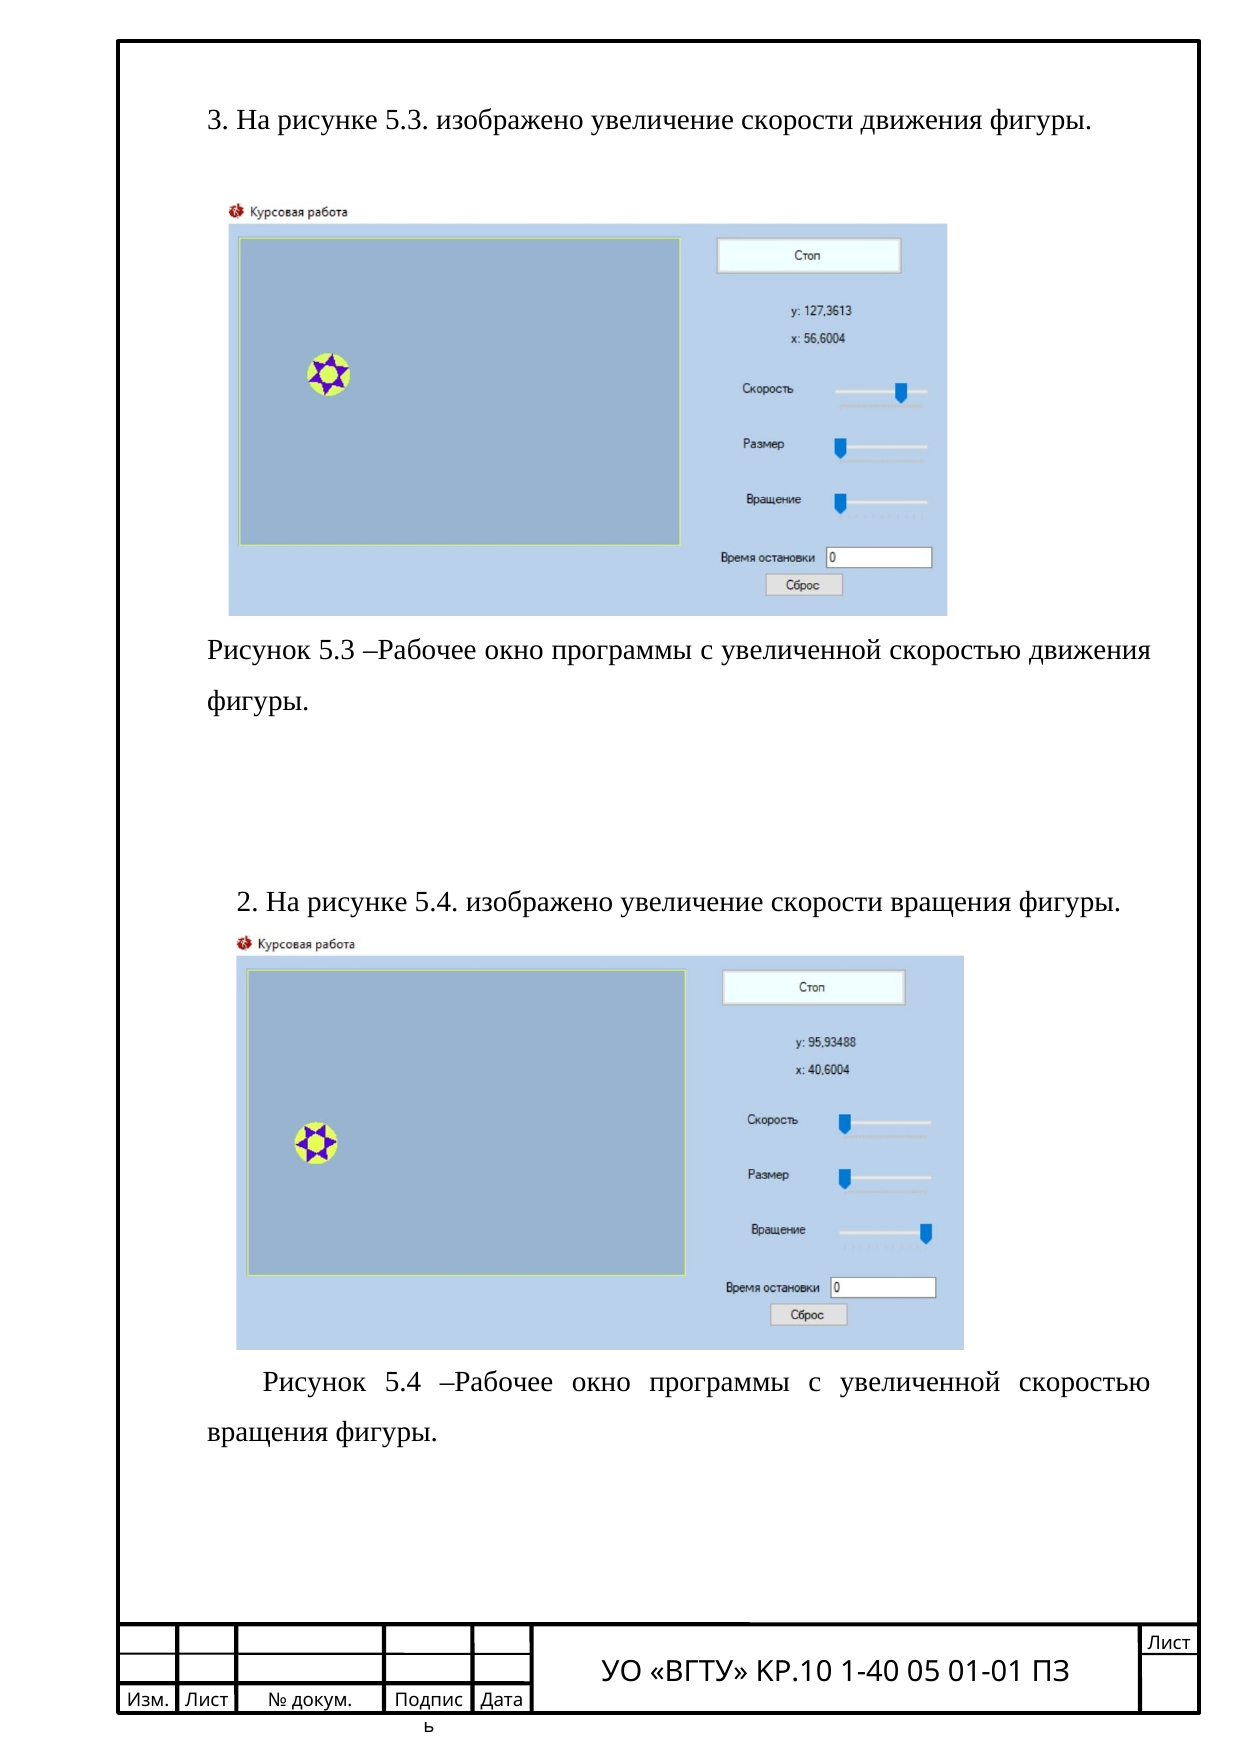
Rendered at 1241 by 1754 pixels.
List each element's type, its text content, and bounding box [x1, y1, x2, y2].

picture [236, 934, 964, 1350]
text 2. На рисунке 5.4. изображено увеличение скорости вращения фигуры. [207, 884, 1152, 918]
text 3. На рисунке 5.3. изображено увеличение скорости движения фигуры. [207, 102, 1152, 135]
text Рисунок 5.4 –Рабочее окно программы с увеличенной скоростью вращения фигуры. [207, 1364, 1152, 1448]
picture [228, 202, 948, 616]
text Рисунок 5.3 –Рабочее окно программы с увеличенной скоростью движения фигуры. [207, 632, 1152, 716]
